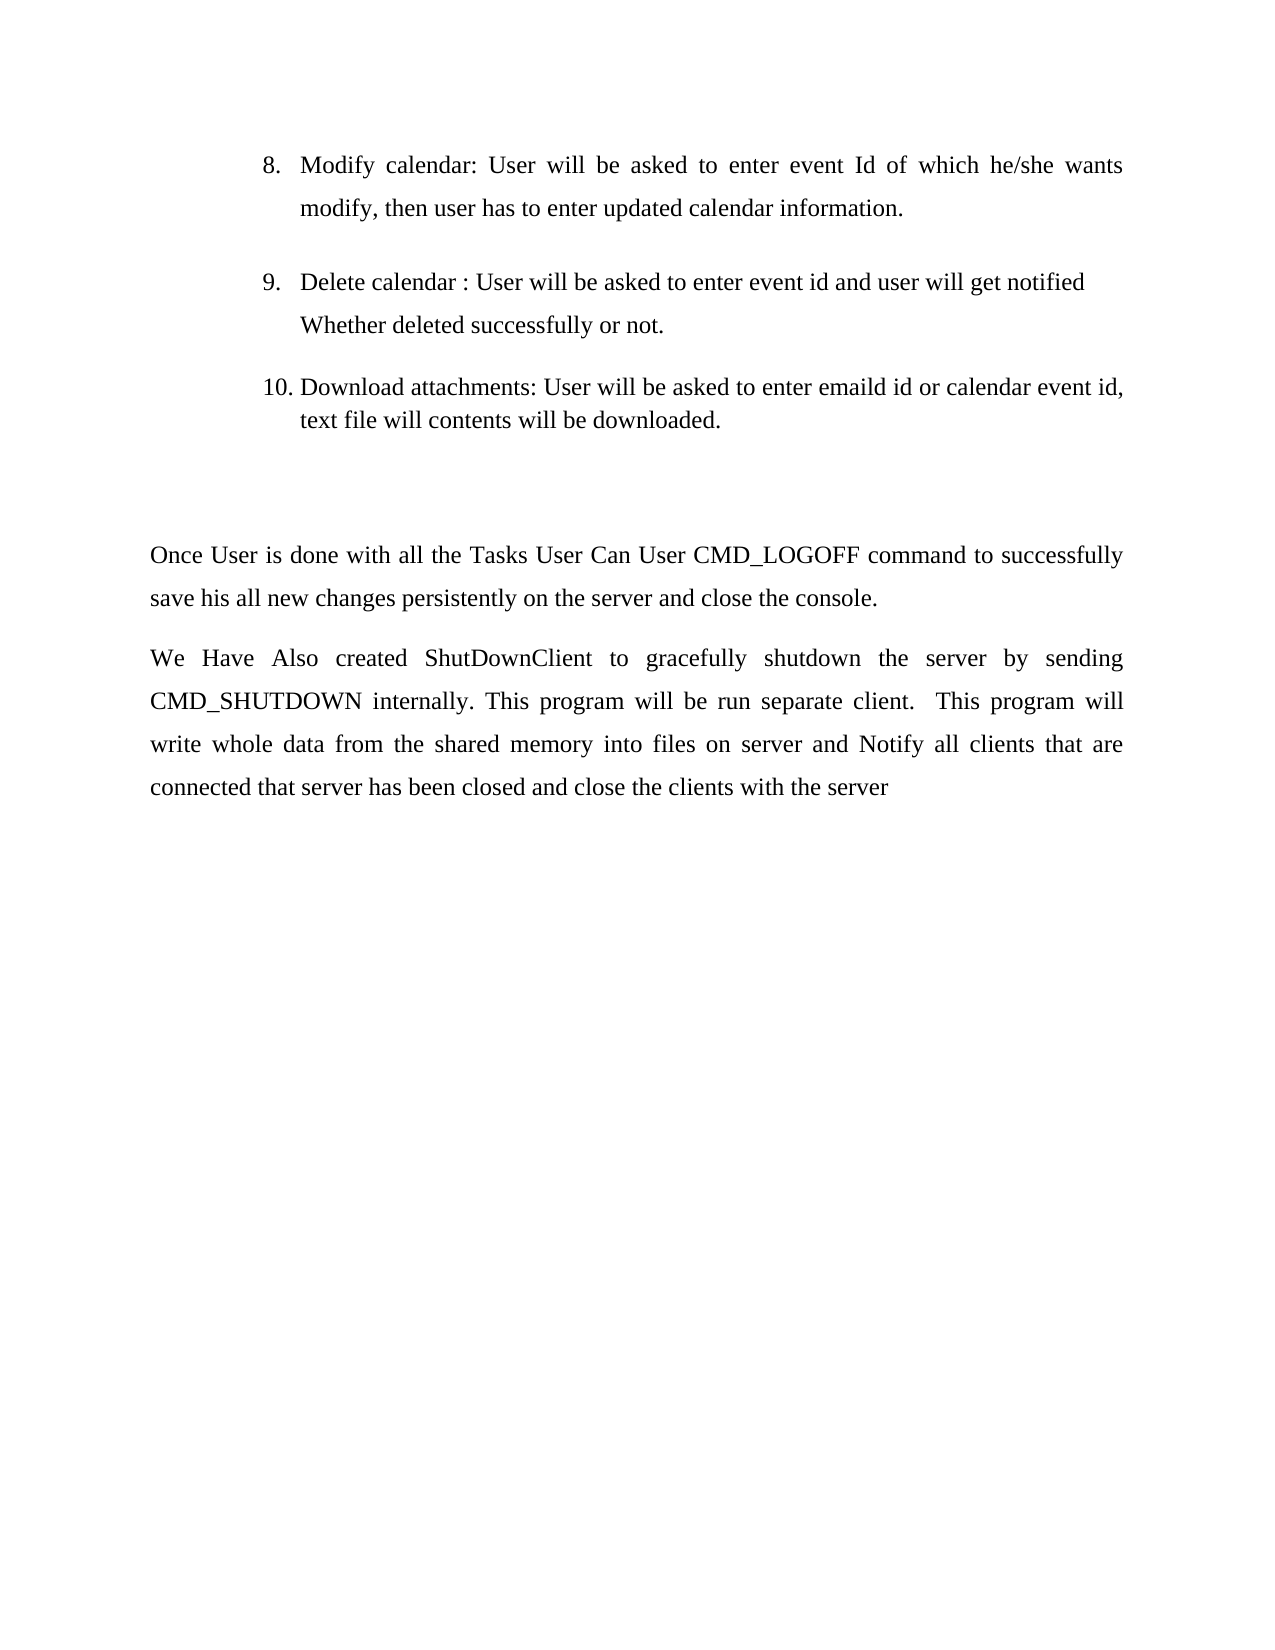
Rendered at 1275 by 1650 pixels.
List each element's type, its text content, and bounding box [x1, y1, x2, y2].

list Modify calendar: User will be asked to enter event Id of which he/she wants modify, then user has to enter updated calendar information. [262, 150, 1125, 222]
list Download attachments: User will be asked to enter emaild id or calendar event id, text file will contents will be downloaded. [262, 372, 1125, 434]
text We Have Also created ShutDownClient to gracefully shutdown the server by sending CMD_SHUTDOWN internally. This program will be run separate client. This program will write whole data from the shared memory into files on server and Notify all clients that are connected that server has been closed and close the clients with the server [150, 643, 1125, 801]
list Whether deleted successfully or not. [300, 310, 1125, 339]
list Delete calendar : User will be asked to enter event id and user will get notified [262, 267, 1125, 296]
text Once User is done with all the Tasks User Can User CMD_LOGOFF command to successfully save his all new changes persistently on the server and close the console. [150, 540, 1125, 612]
